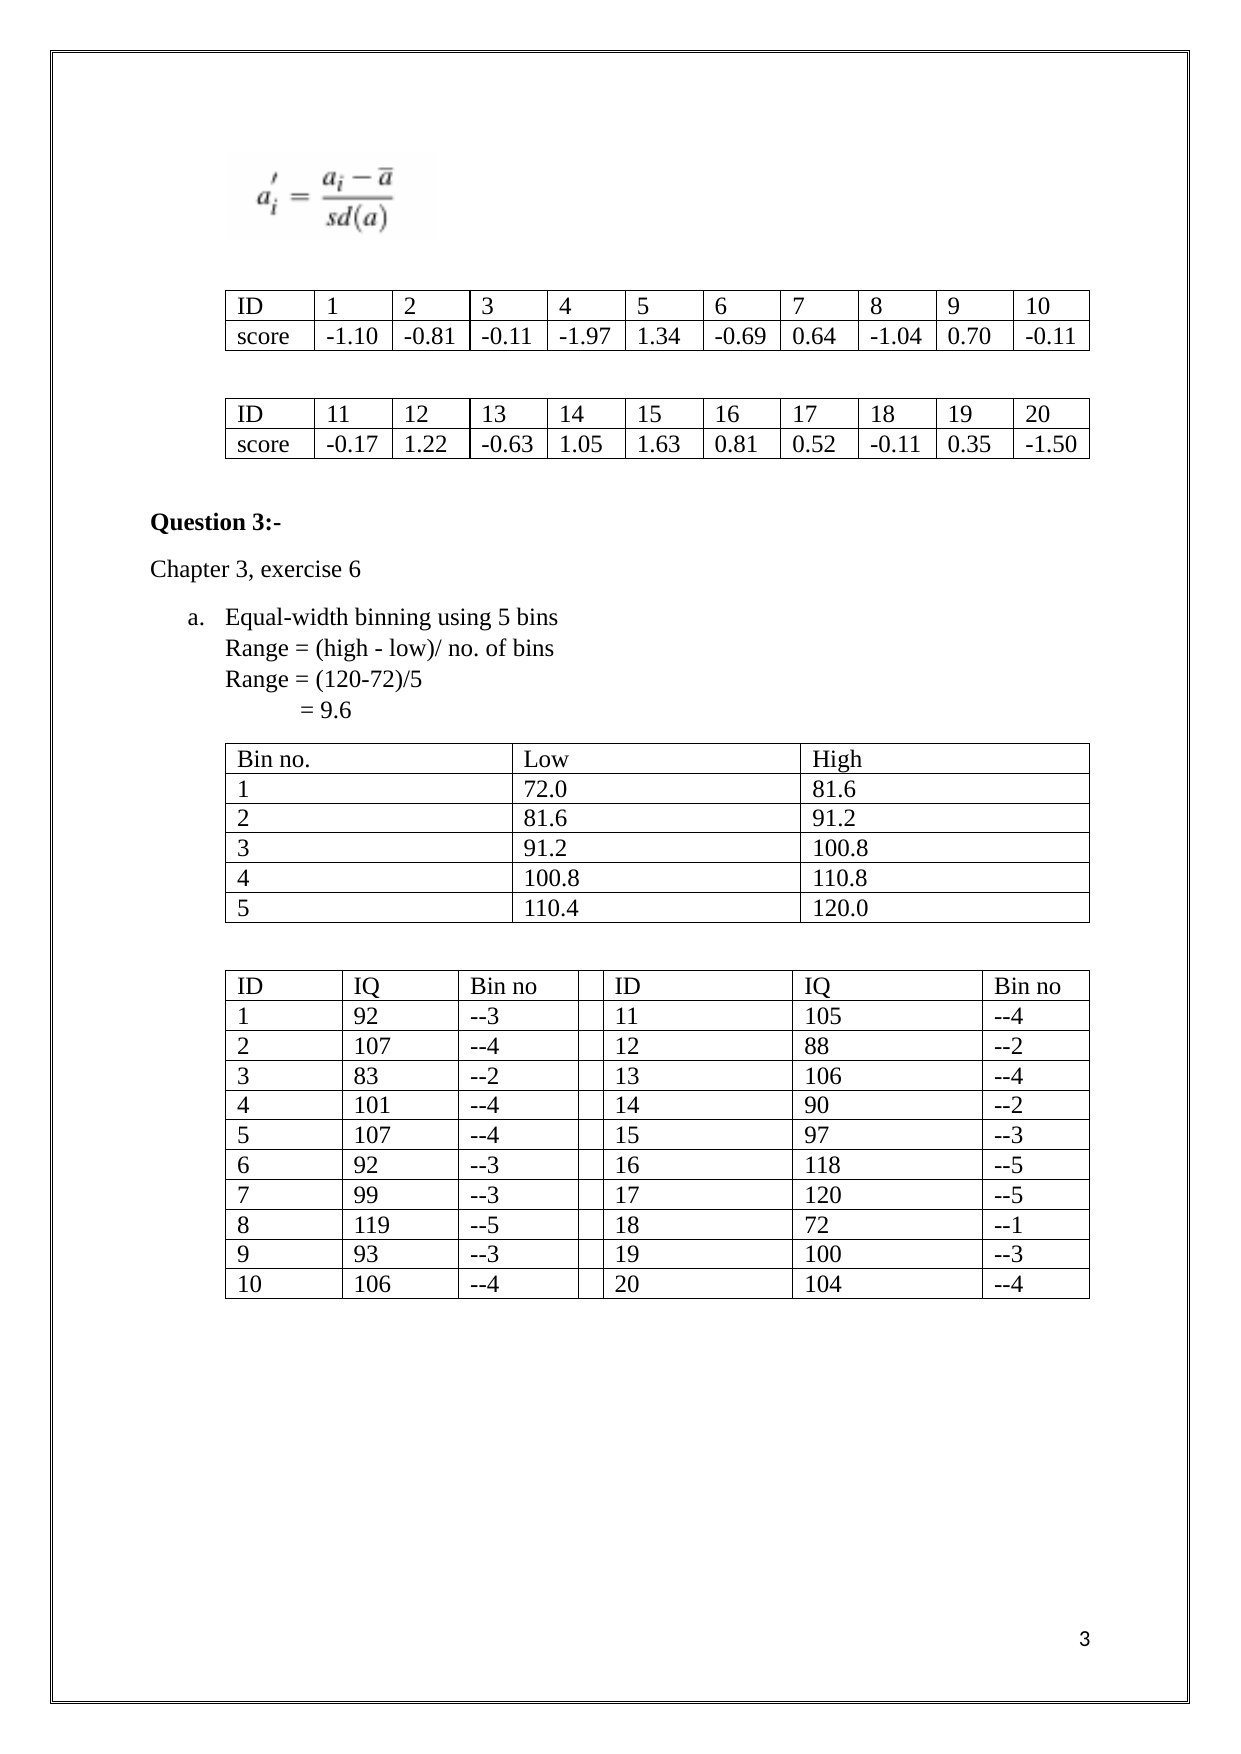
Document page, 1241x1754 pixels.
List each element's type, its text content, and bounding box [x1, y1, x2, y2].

table_cell 6 [226, 1150, 342, 1179]
table_header 7 [781, 291, 858, 320]
table_cell 15 [604, 1120, 792, 1149]
table_cell --5 [983, 1150, 1089, 1179]
table_cell 99 [343, 1180, 458, 1209]
table_cell --4 [983, 1061, 1089, 1089]
table_cell score [226, 321, 314, 349]
table_cell -0.11 [859, 429, 936, 458]
table_cell 120 [793, 1180, 982, 1209]
table_cell 101 [343, 1091, 458, 1119]
table_cell [579, 1180, 603, 1209]
table_cell --3 [459, 1001, 578, 1030]
table_cell 1 [226, 774, 512, 802]
table_header 8 [859, 291, 936, 320]
text Chapter 3, exercise 6 [150, 554, 1090, 583]
table_cell -1.10 [315, 321, 392, 349]
table_cell -0.81 [393, 321, 469, 349]
table_cell -0.11 [471, 321, 547, 349]
table_header Bin no [983, 971, 1089, 1000]
table_cell 5 [226, 1120, 342, 1149]
table_cell --2 [983, 1091, 1089, 1119]
table_cell 81.6 [801, 774, 1089, 802]
table_cell 120.0 [801, 893, 1089, 922]
table_cell 0.81 [704, 429, 780, 458]
table_header ID [226, 399, 314, 428]
table_cell -0.11 [1014, 321, 1089, 349]
table_header 16 [704, 399, 780, 428]
table_cell [579, 1240, 603, 1268]
table_header ID [604, 971, 792, 1000]
table_cell --4 [983, 1269, 1089, 1298]
table_cell 92 [343, 1001, 458, 1030]
table_header 4 [548, 291, 625, 320]
table_cell 12 [604, 1031, 792, 1060]
table_header Bin no. [226, 744, 512, 773]
table_cell 92 [343, 1150, 458, 1179]
table_cell 3 [226, 1061, 342, 1089]
table_cell 4 [226, 1091, 342, 1119]
table_cell 105 [793, 1001, 982, 1030]
table_cell [579, 1061, 603, 1089]
table_header 5 [626, 291, 703, 320]
table_header 13 [471, 399, 547, 428]
table_cell 3 [226, 833, 512, 862]
table_cell -1.50 [1014, 429, 1089, 458]
table_cell 83 [343, 1061, 458, 1089]
table_header 10 [1014, 291, 1089, 320]
list Equal-width binning using 5 bins [187, 602, 1090, 631]
table_cell 9 [226, 1240, 342, 1268]
table_header IQ [343, 971, 458, 1000]
table_header 19 [937, 399, 1013, 428]
table_header IQ [793, 971, 982, 1000]
table_cell [579, 1091, 603, 1119]
table_cell -0.69 [704, 321, 780, 349]
table_cell 100.8 [801, 833, 1089, 862]
table_header 17 [781, 399, 858, 428]
table_cell --3 [459, 1180, 578, 1209]
table_header 11 [315, 399, 392, 428]
table_cell 119 [343, 1210, 458, 1238]
table_header 6 [704, 291, 780, 320]
table_cell [579, 1120, 603, 1149]
table_header 15 [626, 399, 703, 428]
table_cell 10 [226, 1269, 342, 1298]
table_cell 7 [226, 1180, 342, 1209]
table_cell [579, 1210, 603, 1238]
table_cell 100.8 [513, 863, 800, 892]
table_header ID [226, 971, 342, 1000]
table_cell 0.64 [781, 321, 858, 349]
table_header 18 [859, 399, 936, 428]
picture [225, 150, 437, 241]
table_cell 106 [793, 1061, 982, 1089]
table_cell 97 [793, 1120, 982, 1149]
table_cell [579, 1001, 603, 1030]
table_cell 0.35 [937, 429, 1013, 458]
table_cell -1.04 [859, 321, 936, 349]
text Question 3:- [150, 507, 1090, 535]
table_cell --5 [983, 1180, 1089, 1209]
table_cell 11 [604, 1001, 792, 1030]
table_cell 1 [226, 1001, 342, 1030]
table_header 20 [1014, 399, 1089, 428]
table_cell --5 [459, 1210, 578, 1238]
table_header 12 [393, 399, 469, 428]
table_cell 0.52 [781, 429, 858, 458]
table_cell 118 [793, 1150, 982, 1179]
table_header 1 [315, 291, 392, 320]
list = 9.6 [225, 695, 1090, 724]
list Range = (120-72)/5 [225, 664, 1090, 693]
table_header 14 [548, 399, 625, 428]
table_cell 93 [343, 1240, 458, 1268]
table_header [579, 971, 603, 1000]
table_cell 88 [793, 1031, 982, 1060]
table_cell [579, 1031, 603, 1060]
table_cell --3 [459, 1150, 578, 1179]
table_cell 91.2 [513, 833, 800, 862]
table_header Low [513, 744, 800, 773]
list Range = (high - low)/ no. of bins [225, 633, 1090, 662]
table_cell 106 [343, 1269, 458, 1298]
table_cell 19 [604, 1240, 792, 1268]
table_header 3 [471, 291, 547, 320]
table_cell --4 [459, 1091, 578, 1119]
table_cell 107 [343, 1120, 458, 1149]
table_cell -1.97 [548, 321, 625, 349]
table_cell 104 [793, 1269, 982, 1298]
table_cell 110.8 [801, 863, 1089, 892]
table_cell 2 [226, 1031, 342, 1060]
table_cell --3 [983, 1240, 1089, 1268]
table_cell 81.6 [513, 804, 800, 832]
table_cell 1.34 [626, 321, 703, 349]
table_header Bin no [459, 971, 578, 1000]
table_cell 5 [226, 893, 512, 922]
table_cell 20 [604, 1269, 792, 1298]
table_cell -0.17 [315, 429, 392, 458]
table_cell --2 [459, 1061, 578, 1089]
table_header ID [226, 291, 314, 320]
table_cell --4 [983, 1001, 1089, 1030]
table_cell [579, 1150, 603, 1179]
table_cell 14 [604, 1091, 792, 1119]
table_cell 13 [604, 1061, 792, 1089]
table_cell --2 [983, 1031, 1089, 1060]
table_cell -0.63 [471, 429, 547, 458]
table_cell --4 [459, 1120, 578, 1149]
table_cell --3 [983, 1120, 1089, 1149]
table_cell --4 [459, 1269, 578, 1298]
table_cell 2 [226, 804, 512, 832]
table_cell 107 [343, 1031, 458, 1060]
table_cell 1.22 [393, 429, 469, 458]
table_cell 8 [226, 1210, 342, 1238]
table_cell score [226, 429, 314, 458]
table_cell 100 [793, 1240, 982, 1268]
table_header 9 [937, 291, 1013, 320]
table_cell 18 [604, 1210, 792, 1238]
table_cell 4 [226, 863, 512, 892]
table_cell [579, 1269, 603, 1298]
table_cell 72 [793, 1210, 982, 1238]
table_cell 1.63 [626, 429, 703, 458]
table_header High [801, 744, 1089, 773]
table_cell 91.2 [801, 804, 1089, 832]
table_cell --1 [983, 1210, 1089, 1238]
table_cell 90 [793, 1091, 982, 1119]
table_cell 72.0 [513, 774, 800, 802]
table_header 2 [393, 291, 469, 320]
table_cell 1.05 [548, 429, 625, 458]
table_cell 110.4 [513, 893, 800, 922]
table_cell 17 [604, 1180, 792, 1209]
table_cell --3 [459, 1240, 578, 1268]
table_cell 0.70 [937, 321, 1013, 349]
table_cell 16 [604, 1150, 792, 1179]
table_cell --4 [459, 1031, 578, 1060]
